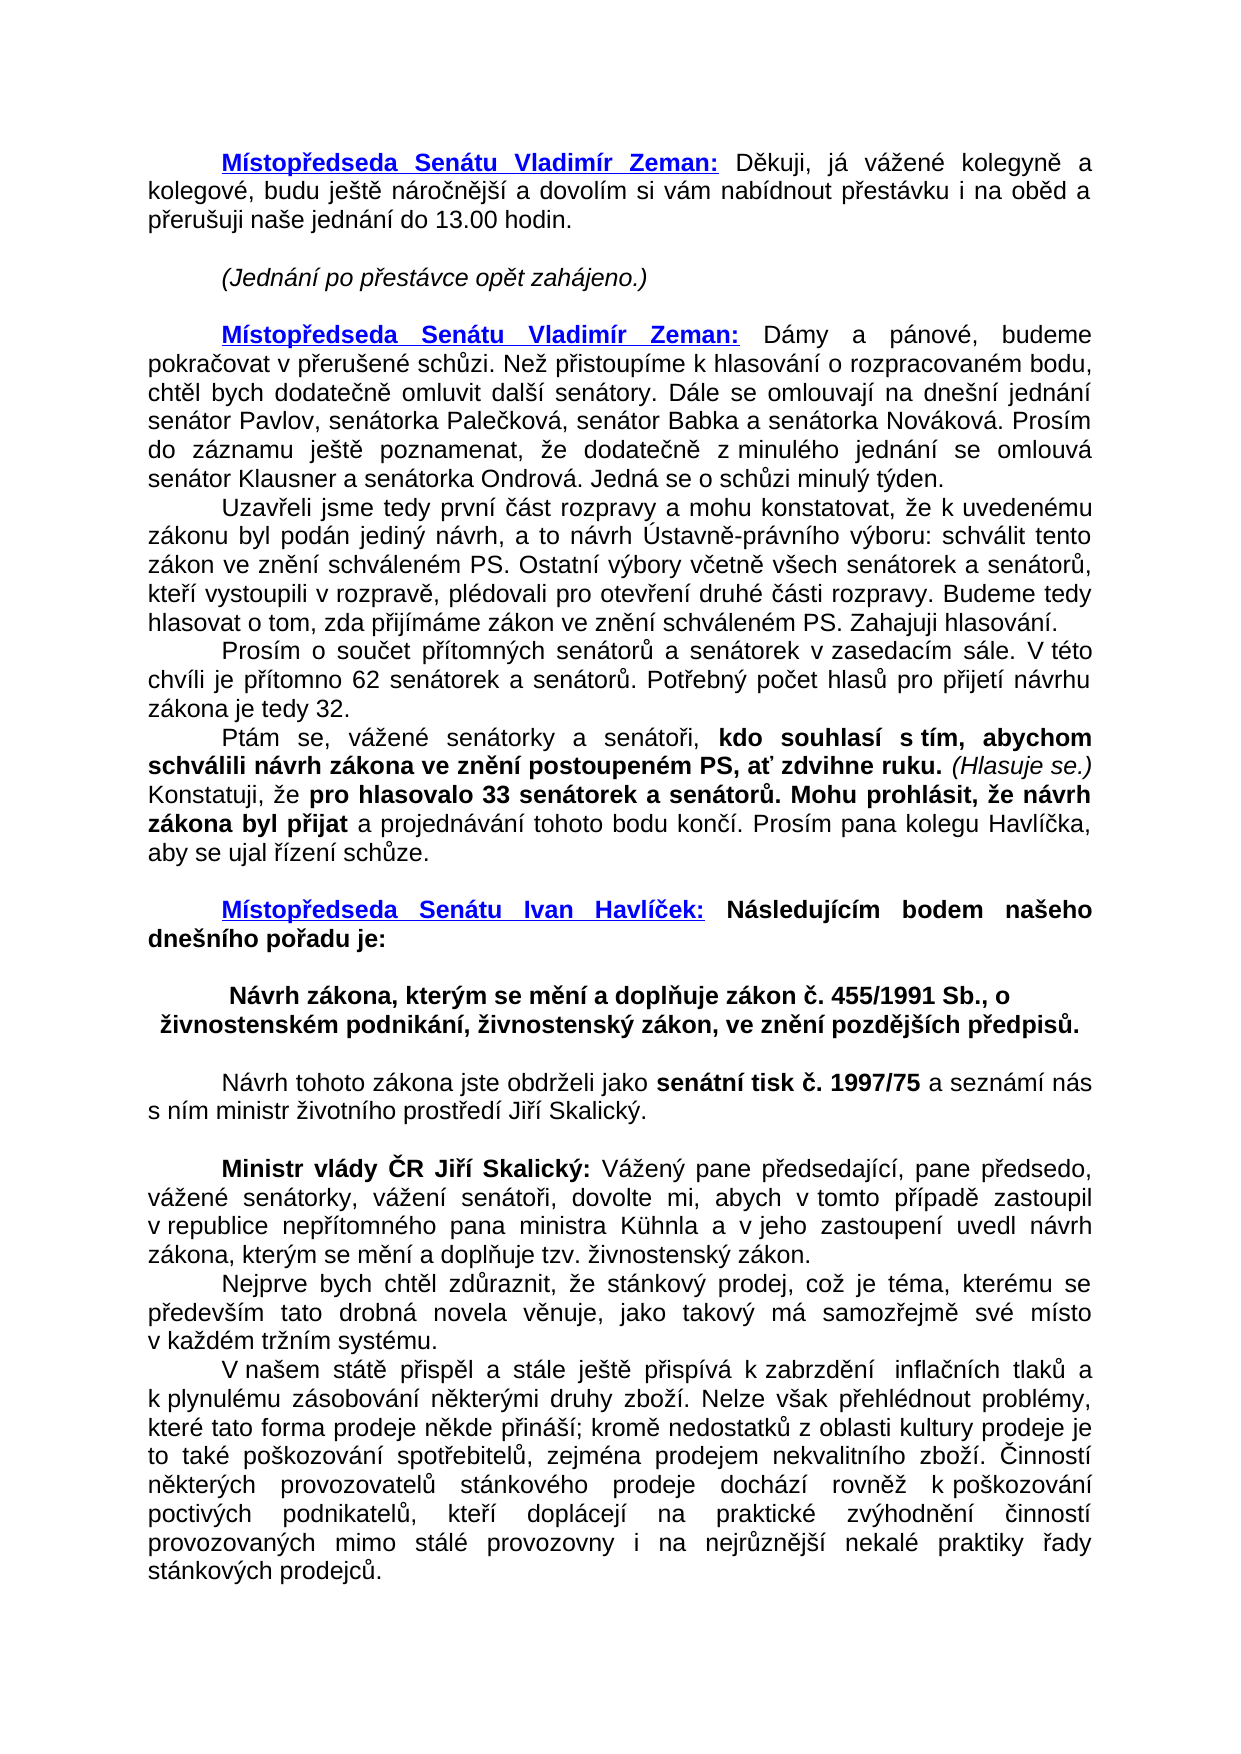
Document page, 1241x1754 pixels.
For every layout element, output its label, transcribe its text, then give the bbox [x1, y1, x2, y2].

text Uzavřeli jsme tedy první část rozpravy a mohu konstatovat, že k uvedenému zákonu byl podán jediný návrh, a to návrh Ústavně-právního výboru: schválit tento zákon ve znění schváleném PS. Ostatní výbory včetně všech senátorek a senátorů, kteří vystoupili v rozpravě, plédovali pro otevření druhé části rozpravy. Budeme tedy hlasovat o tom, zda přijímáme zákon ve znění schváleném PS. Zahajuji hlasování. [148, 493, 1093, 636]
text (Jednání po přestávce opět zahájeno.) [148, 263, 1093, 291]
text Místopředseda Senátu Vladimír Zeman: Děkuji, já vážené kolegyně a kolegové, budu ještě náročnější a dovolím si vám nabídnout přestávku i na oběd a přerušuji naše jednání do 13.00 hodin. [148, 148, 1093, 234]
text Nejprve bych chtěl zdůraznit, že stánkový prodej, což je téma, kterému se především tato drobná novela věnuje, jako takový má samozřejmě své místo v každém tržním systému. [148, 1269, 1093, 1355]
text Návrh zákona, kterým se mění a doplňuje zákon č. 455/1991 Sb., o živnostenském podnikání, živnostenský zákon, ve znění pozdějších předpisů. [148, 981, 1093, 1039]
text Ptám se, vážené senátorky a senátoři, kdo souhlasí s tím, abychom schválili návrh zákona ve znění postoupeném PS, ať zdvihne ruku. (Hlasuje se.) Konstatuji, že pro hlasovalo 33 senátorek a senátorů. Mohu prohlásit, že návrh zákona byl přijat a projednávání tohoto bodu končí. Prosím pana kolegu Havlíčka, aby se ujal řízení schůze. [148, 723, 1093, 866]
text Ministr vlády ČR Jiří Skalický: Vážený pane předsedající, pane předsedo, vážené senátorky, vážení senátoři, dovolte mi, abych v tomto případě zastoupil v republice nepřítomného pana ministra Kühnla a v jeho zastoupení uvedl návrh zákona, kterým se mění a doplňuje tzv. živnostenský zákon. [148, 1154, 1093, 1269]
text Místopředseda Senátu Vladimír Zeman: Dámy a pánové, budeme pokračovat v přerušené schůzi. Než přistoupíme k hlasování o rozpracovaném bodu, chtěl bych dodatečně omluvit další senátory. Dále se omlouvají na dnešní jednání senátor Pavlov, senátorka Palečková, senátor Babka a senátorka Nováková. Prosím do záznamu ještě poznamenat, že dodatečně z minulého jednání se omlouvá senátor Klausner a senátorka Ondrová. Jedná se o schůzi minulý týden. [148, 320, 1093, 493]
text Místopředseda Senátu Ivan Havlíček: Následujícím bodem našeho dnešního pořadu je: [148, 895, 1093, 953]
text Prosím o součet přítomných senátorů a senátorek v zasedacím sále. V této chvíli je přítomno 62 senátorek a senátorů. Potřebný počet hlasů pro přijetí návrhu zákona je tedy 32. [148, 636, 1093, 723]
text Návrh tohoto zákona jste obdrželi jako senátní tisk č. 1997/75<A NAME='st97075'></A> a seznámí nás s ním ministr životního prostředí Jiří Skalický. [148, 1068, 1093, 1125]
text V našem státě přispěl a stále ještě přispívá k zabrzdění inflačních tlaků a k plynulému zásobování některými druhy zboží. Nelze však přehlédnout problémy, které tato forma prodeje někde přináší; kromě nedostatků z oblasti kultury prodeje je to také poškozování spotřebitelů, zejména prodejem nekvalitního zboží. Činností některých provozovatelů stánkového prodeje dochází rovněž k poškozování poctivých podnikatelů, kteří doplácejí na praktické zvýhodnění činností provozovaných mimo stálé provozovny i na nejrůznější nekalé praktiky řady stánkových prodejců. [148, 1355, 1093, 1585]
